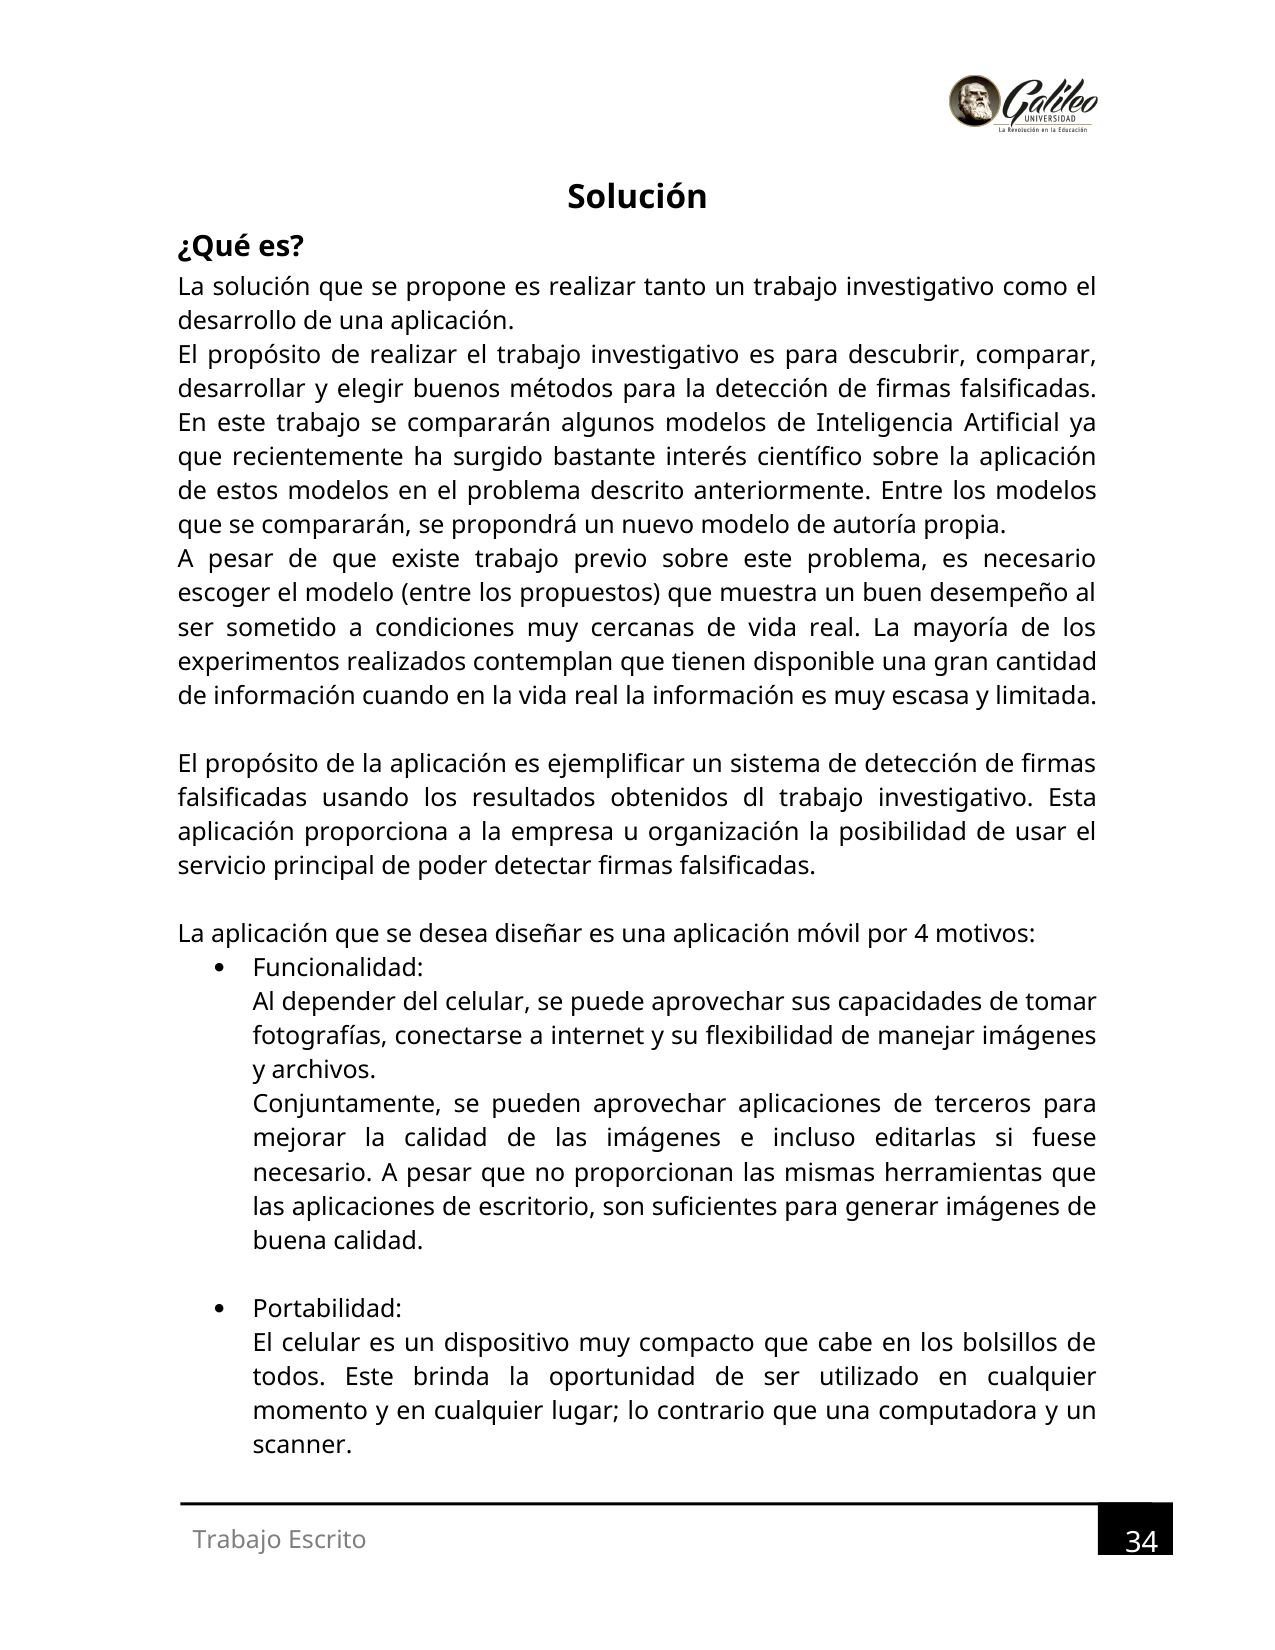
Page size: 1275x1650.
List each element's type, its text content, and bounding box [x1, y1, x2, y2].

subtitle ¿Qué es? [177, 226, 1098, 265]
subtitle Solución [177, 173, 1098, 218]
text Conjuntamente, se pueden aprovechar aplicaciones de terceros para mejorar la calidad de las imágenes e incluso editarlas si fuese necesario. A pesar que no proporcionan las mismas herramientas que las aplicaciones de escritorio, son suficientes para generar imágenes de buena calidad. [252, 1086, 1098, 1256]
text La solución que se propone es realizar tanto un trabajo investigativo como el desarrollo de una aplicación. [177, 268, 1098, 337]
text El propósito de realizar el trabajo investigativo es para descubrir, comparar, desarrollar y elegir buenos métodos para la detección de firmas falsificadas. En este trabajo se compararán algunos modelos de Inteligencia Artificial ya que recientemente ha surgido bastante interés científico sobre la aplicación de estos modelos en el problema descrito anteriormente. Entre los modelos que se compararán, se propondrá un nuevo modelo de autoría propia. [177, 337, 1098, 541]
text La aplicación que se desea diseñar es una aplicación móvil por 4 motivos: [177, 916, 1098, 950]
list Funcionalidad: [215, 950, 1098, 984]
text A pesar de que existe trabajo previo sobre este problema, es necesario escoger el modelo (entre los propuestos) que muestra un buen desempeño al ser sometido a condiciones muy cercanas de vida real. La mayoría de los experimentos realizados contemplan que tienen disponible una gran cantidad de información cuando en la vida real la información es muy escasa y limitada. [177, 541, 1098, 711]
picture [949, 75, 1098, 132]
list Portabilidad: [215, 1290, 1098, 1324]
text El propósito de la aplicación es ejemplificar un sistema de detección de firmas falsificadas usando los resultados obtenidos dl trabajo investigativo. Esta aplicación proporciona a la empresa u organización la posibilidad de usar el servicio principal de poder detectar firmas falsificadas. [177, 745, 1098, 882]
text Al depender del celular, se puede aprovechar sus capacidades de tomar fotografías, conectarse a internet y su flexibilidad de manejar imágenes y archivos. [252, 984, 1098, 1086]
text El celular es un dispositivo muy compacto que cabe en los bolsillos de todos. Este brinda la oportunidad de ser utilizado en cualquier momento y en cualquier lugar; lo contrario que una computadora y un scanner. [252, 1324, 1098, 1461]
